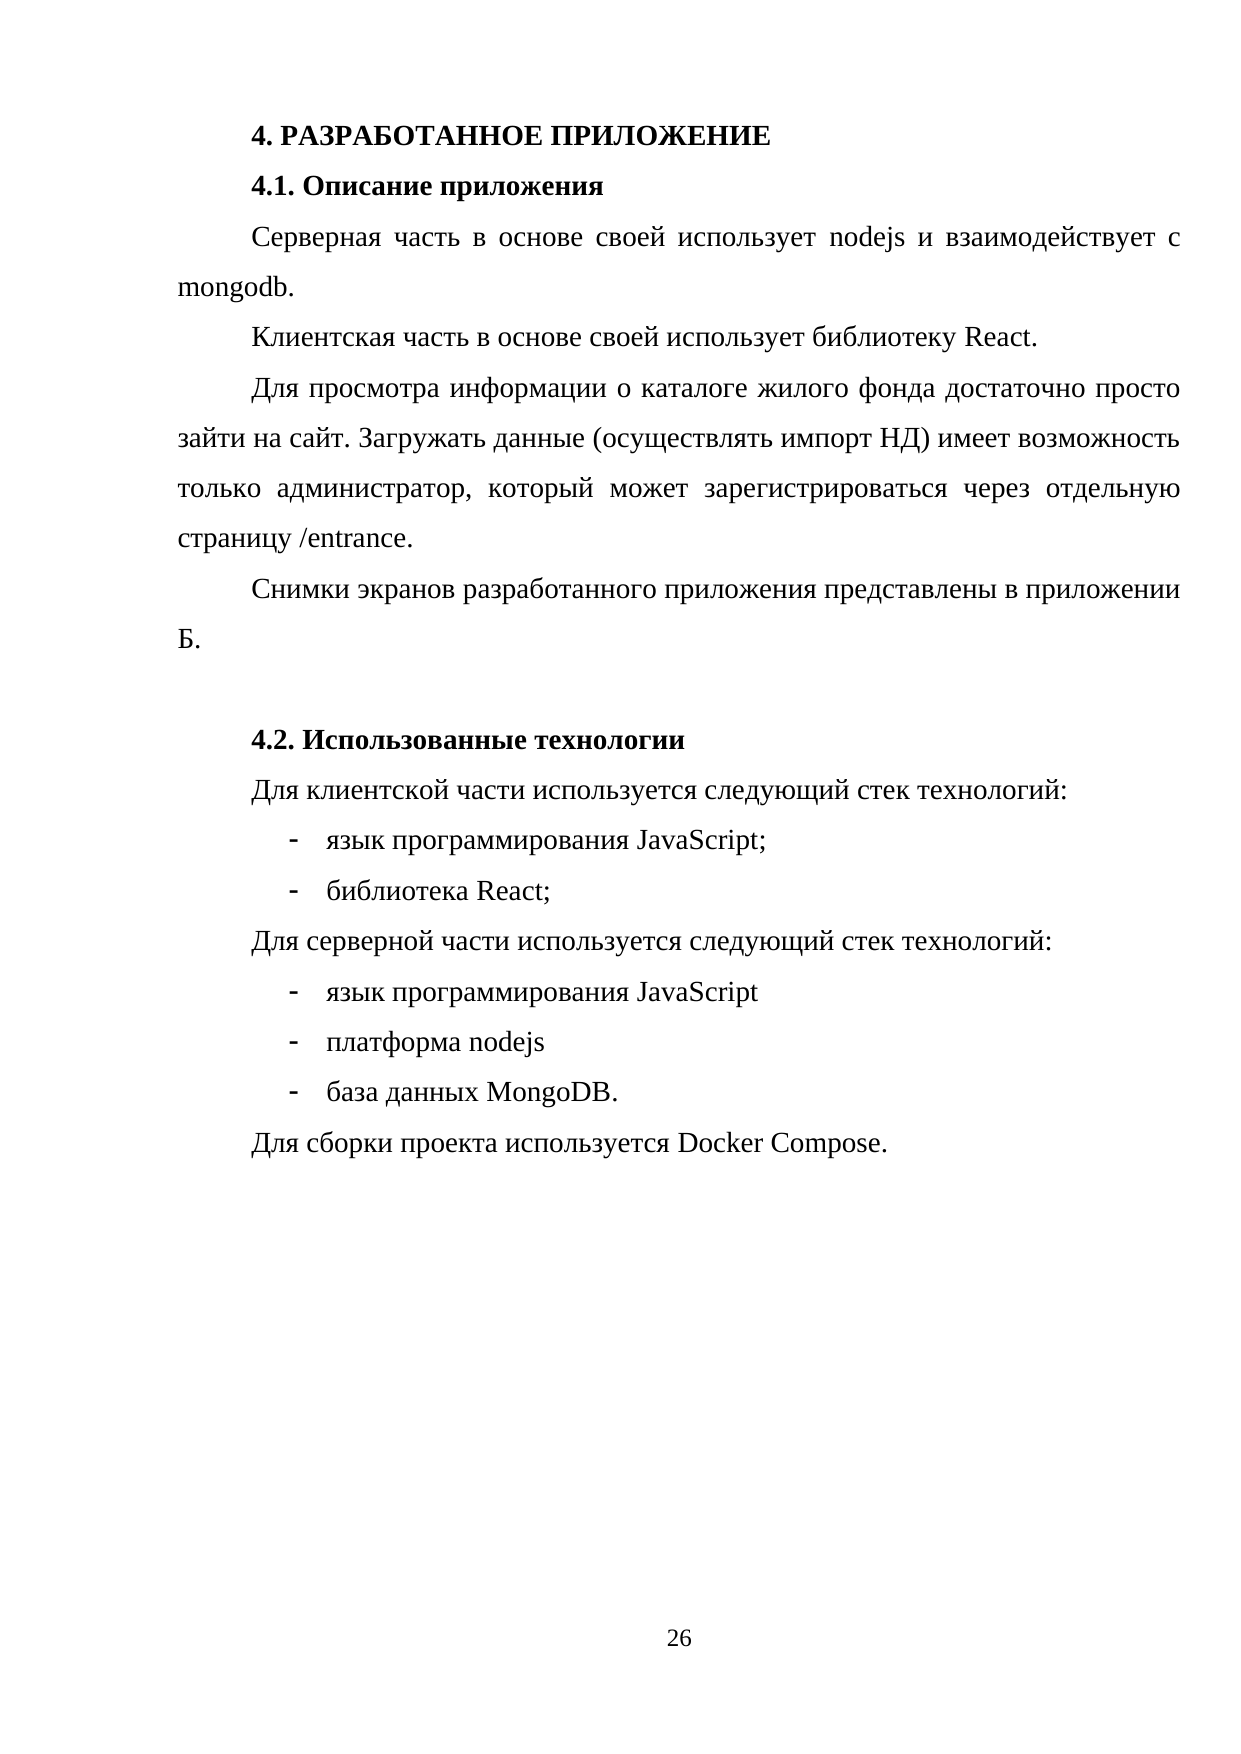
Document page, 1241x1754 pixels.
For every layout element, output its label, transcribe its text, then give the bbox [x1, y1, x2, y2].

list язык программирования JavaScript [288, 974, 1181, 1007]
list библиотека React; [288, 873, 1181, 907]
list платформа nodejs [288, 1024, 1181, 1058]
text Серверная часть в основе своей использует nodejs и взаимодействует с mongodb. [177, 219, 1181, 303]
text Клиентская часть в основе своей использует библиотеку React. [177, 319, 1181, 353]
text Снимки экранов разработанного приложения представлены в приложении Б. [177, 571, 1181, 655]
text 4.2. Использованные технологии [177, 722, 1181, 755]
list язык программирования JavaScript; [288, 822, 1181, 856]
text Для клиентской части используется следующий стек технологий: [177, 772, 1181, 806]
text Для сборки проекта используется Docker Compose. [177, 1125, 1181, 1158]
text Анализируя модели данных и полученные результаты, приходим к выводу, что обе модели растут с линейной скоростью.4. Разработанное приложение [177, 118, 1181, 152]
text Для просмотра информации о каталоге жилого фонда достаточно просто зайти на сайт. Загружать данные (осуществлять импорт НД) имеет возможность только администратор, который может зарегистрироваться через отдельную страницу /entrance. [177, 370, 1181, 554]
text Для серверной части используется следующий стек технологий: [177, 923, 1181, 957]
list база данных MongoDB. [288, 1074, 1181, 1108]
text 4.1. Описание приложения [177, 168, 1181, 202]
